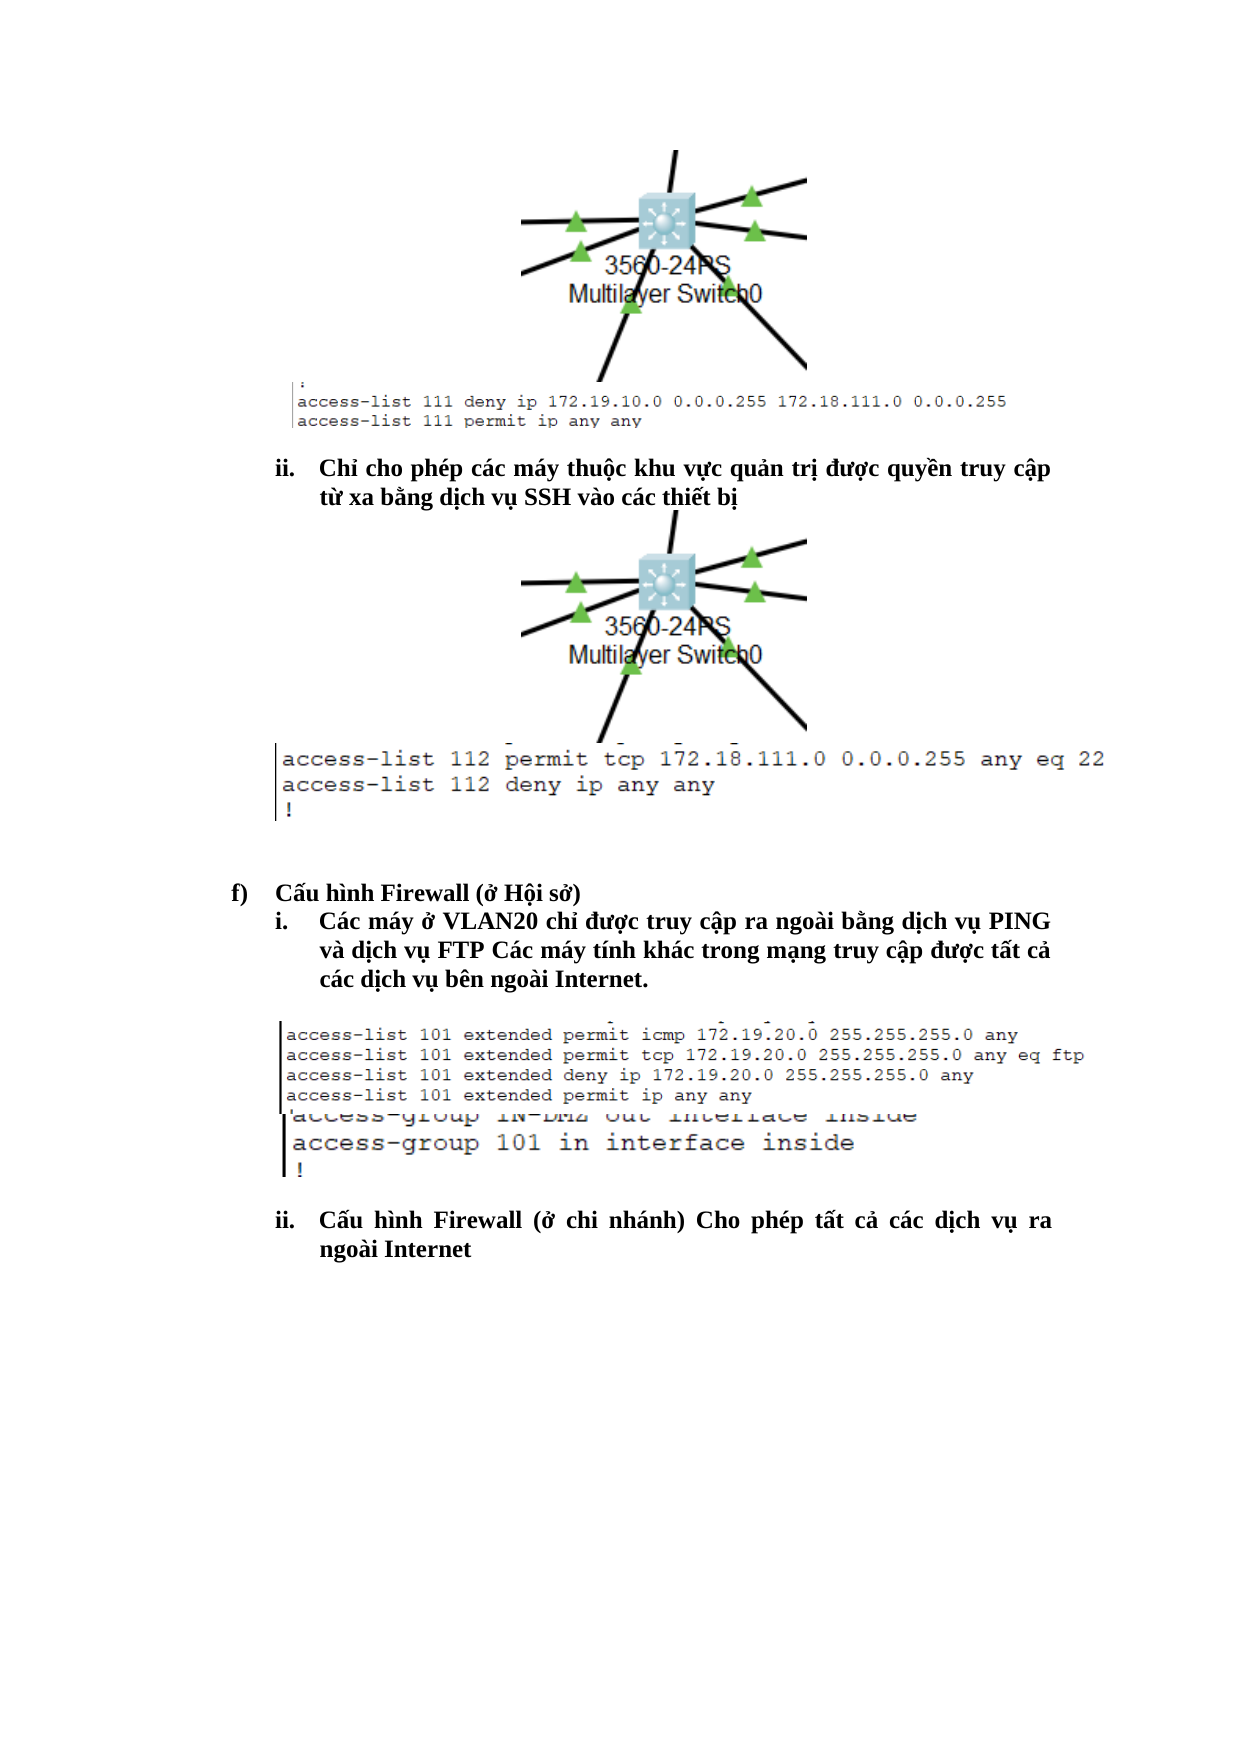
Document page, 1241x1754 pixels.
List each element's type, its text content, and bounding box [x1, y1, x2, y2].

picture [275, 1021, 1141, 1177]
picture [292, 150, 1036, 428]
list Cấu hình Firewall (ở Hội sở) [231, 878, 1053, 906]
list Chỉ cho phép các máy thuộc khu vực quản trị được quyền truy cập từ xa bằng dịch vụ SSH vào các thiết bị [275, 453, 1053, 511]
list Các máy ở VLAN20 chỉ được truy cập ra ngoài bằng dịch vụ PING và dịch vụ FTP Các máy tính khác trong mạng truy cập được tất cả các dịch vụ bên ngoài Internet. [275, 906, 1053, 993]
list Cấu hình Firewall (ở chi nhánh) Cho phép tất cả các dịch vụ ra ngoài Internet [275, 1206, 1053, 1263]
picture [275, 510, 1140, 821]
